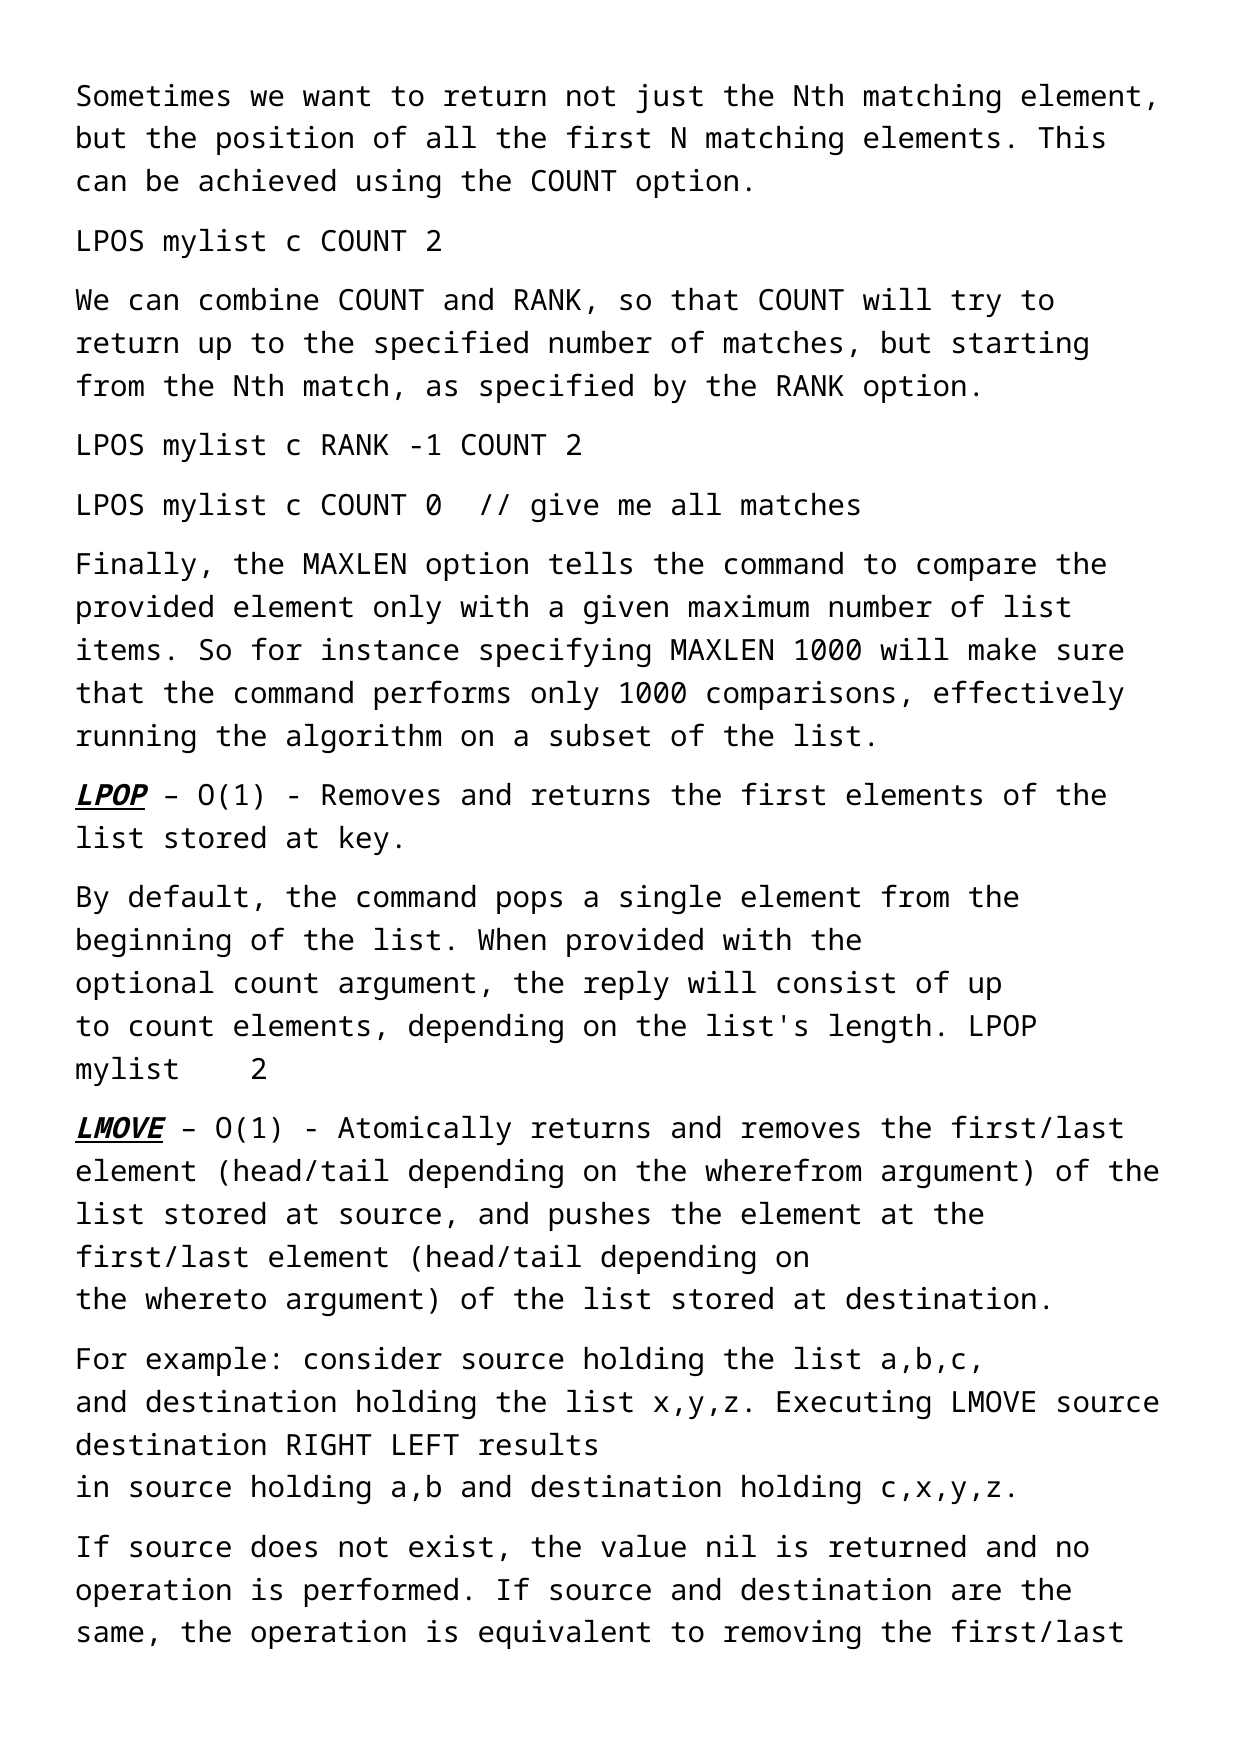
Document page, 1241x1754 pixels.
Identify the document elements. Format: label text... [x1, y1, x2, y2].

text Finally, the MAXLEN option tells the command to compare the provided element only with a given maximum number of list items. So for instance specifying MAXLEN 1000 will make sure that the command performs only 1000 comparisons, effectively running the algorithm on a subset of the list. [75, 544, 1165, 754]
text LPOS mylist c COUNT 2 [75, 220, 1165, 260]
text LPOS mylist c RANK -1 COUNT 2 [75, 425, 1165, 464]
text Sometimes we want to return not just the Nth matching element, but the position of all the first N matching elements. This can be achieved using the COUNT option. [75, 75, 1165, 200]
text LMOVE – O(1) - Atomically returns and removes the first/last element (head/tail depending on the wherefrom argument) of the list stored at source, and pushes the element at the first/last element (head/tail depending on the whereto argument) of the list stored at destination. [75, 1107, 1165, 1318]
text For example: consider source holding the list a,b,c, and destination holding the list x,y,z. Executing LMOVE source destination RIGHT LEFT results in source holding a,b and destination holding c,x,y,z. [75, 1338, 1165, 1506]
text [75, 1526, 1165, 1651]
text LPOS mylist c COUNT 0 // give me all matches [75, 484, 1165, 524]
text By default, the command pops a single element from the beginning of the list. When provided with the optional count argument, the reply will consist of up to count elements, depending on the list's length. LPOP mylist 2 [75, 877, 1165, 1088]
text LPOP – O(1) - Removes and returns the first elements of the list stored at key. [75, 774, 1165, 857]
text We can combine COUNT and RANK, so that COUNT will try to return up to the specified number of matches, but starting from the Nth match, as specified by the RANK option. [75, 279, 1165, 405]
